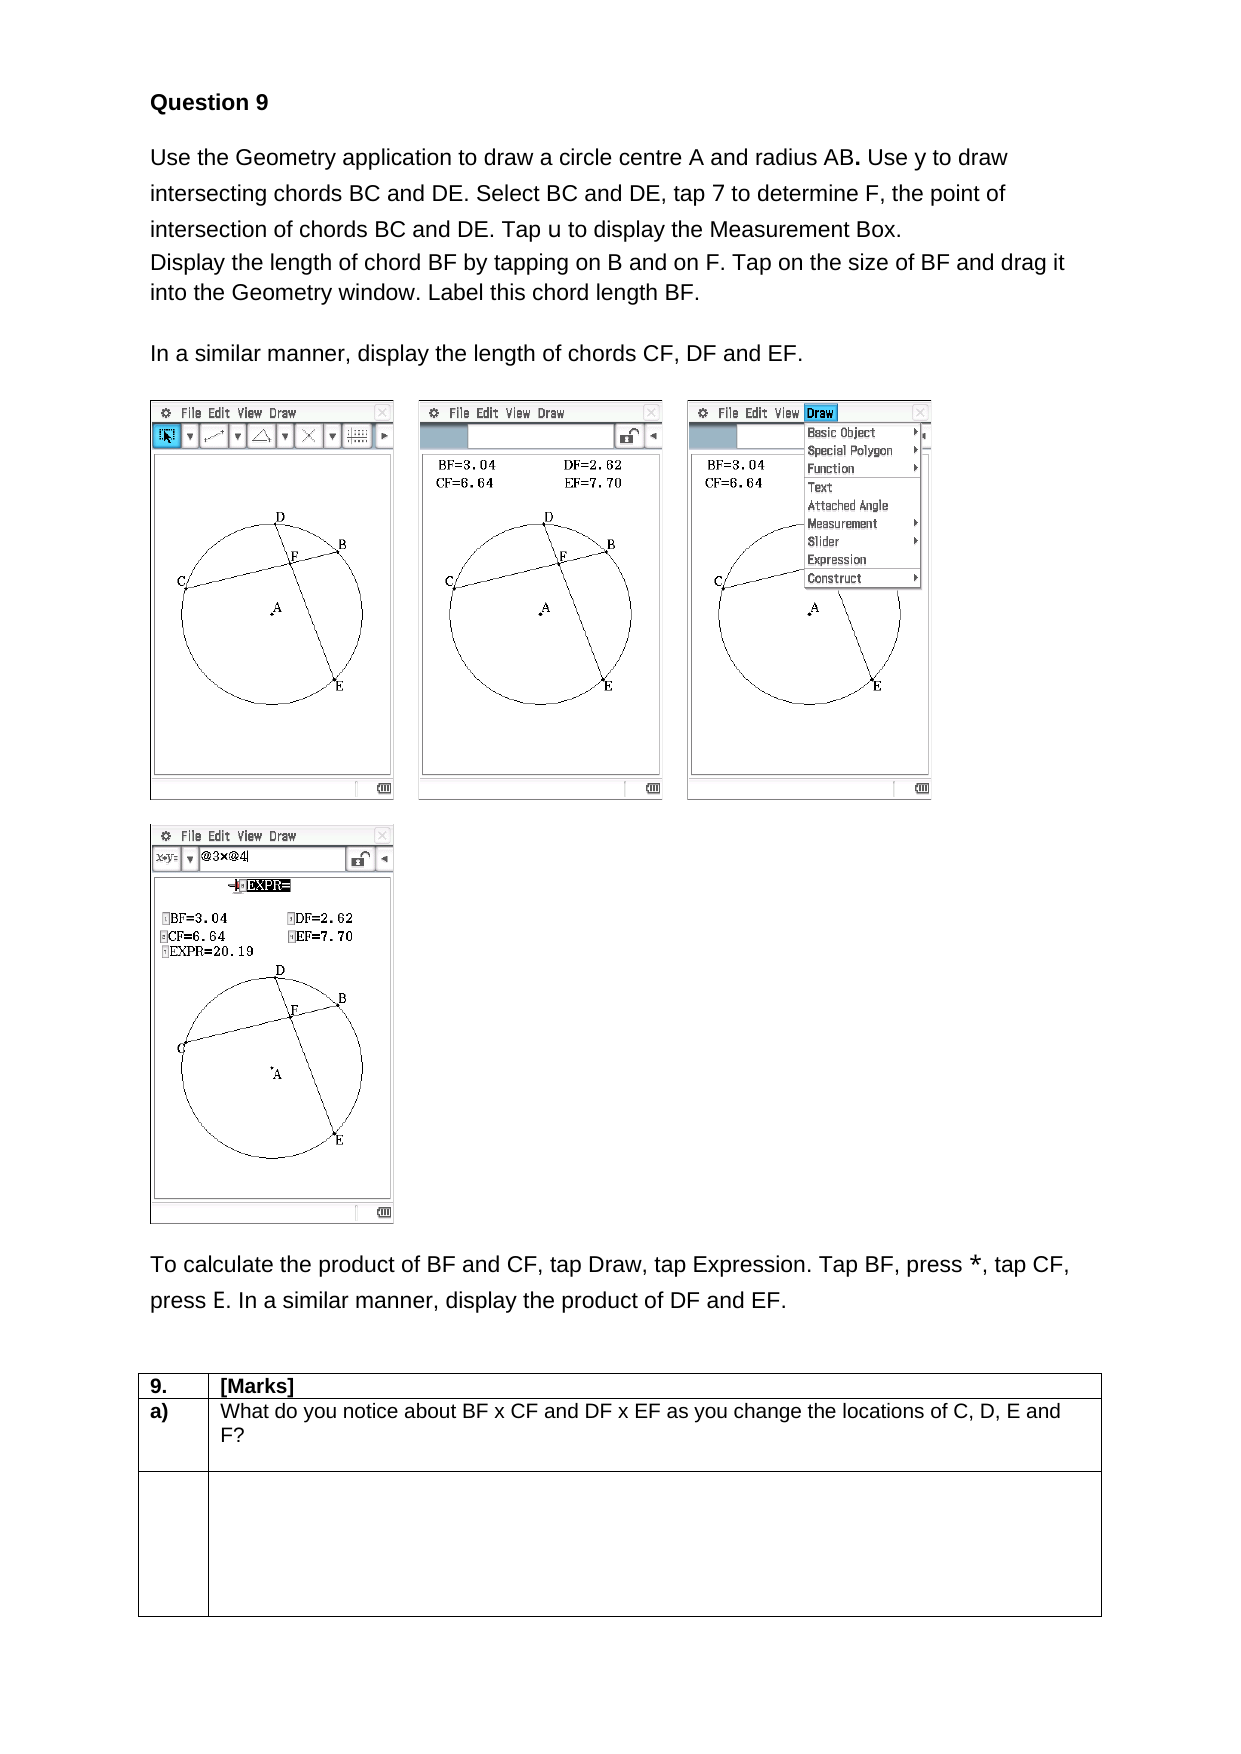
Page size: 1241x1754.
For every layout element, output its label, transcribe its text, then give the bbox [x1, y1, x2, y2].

table_cell [209, 1472, 1101, 1616]
table_header 9. [139, 1374, 208, 1398]
text In a similar manner, display the length of chords CF, DF and EF. [150, 340, 1090, 366]
picture [150, 400, 394, 800]
text Use the Geometry application to draw a circle centre A and radius AB. Use y to draw intersecting chords BC and DE. Select BC and DE, tap 7 to determine F, the point of intersection of chords BC and DE. Tap u to display the Measurement Box. [150, 141, 1090, 244]
table_cell What do you notice about BF x CF and DF x EF as you change the locations of C, D, E and F? [209, 1399, 1101, 1471]
text Display the length of chord BF by tapping on B and on F. Tap on the size of BF and drag it into the Geometry window. Label this chord length BF. [150, 249, 1090, 306]
table_header [Marks] [209, 1374, 1101, 1398]
picture [418, 400, 663, 800]
text To calculate the product of BF and CF, tap Draw, tap Expression. Tap BF, press *, tap CF, press E. In a similar manner, display the product of DF and EF. [150, 1248, 1090, 1315]
table_cell a) [139, 1399, 208, 1471]
picture [150, 824, 394, 1224]
text Question 9 [150, 89, 1090, 115]
table_cell [139, 1472, 208, 1616]
picture [687, 400, 932, 800]
